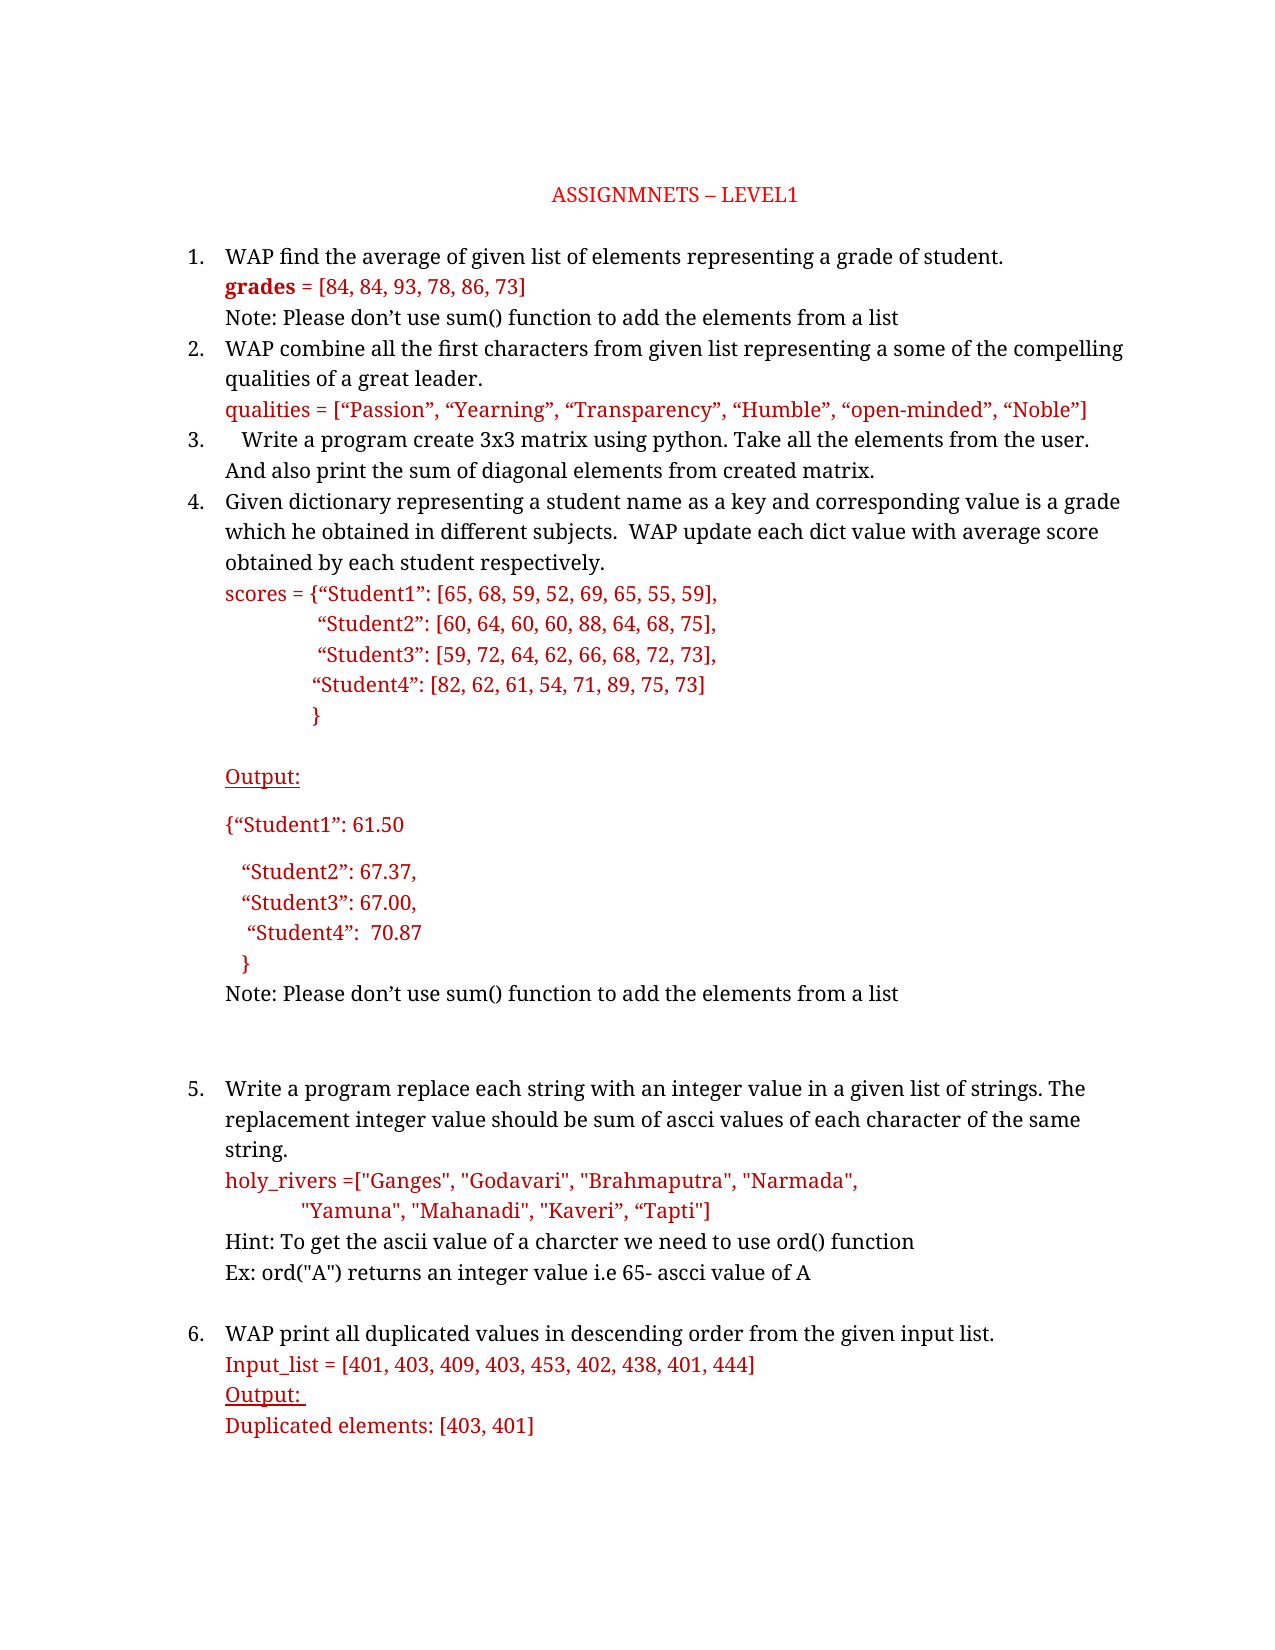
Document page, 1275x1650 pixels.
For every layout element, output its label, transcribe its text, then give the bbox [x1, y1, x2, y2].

list Given dictionary representing a student name as a key and corresponding value is a grade which he obtained in different subjects. WAP update each dict value with average score obtained by each student respectively. [187, 487, 1125, 577]
list WAP combine all the first characters from given list representing a some of the compelling qualities of a great leader. [187, 334, 1125, 393]
list qualities = [“Passion”, “Yearning”, “Transparency”, “Humble”, “open-minded”, “Noble”] [225, 395, 1125, 423]
list "Yamuna", "Mahanadi", "Kaveri”, “Tapti"] [225, 1197, 1125, 1225]
list Duplicated elements: [403, 401] [225, 1411, 1125, 1439]
list Output: [225, 762, 1125, 791]
list ASSIGNMNETS – LEVEL1 [225, 181, 1125, 209]
list Note: Please don’t use sum() function to add the elements from a list [225, 979, 1125, 1008]
list } [225, 701, 1125, 730]
list scores = {“Student1”: [65, 68, 59, 52, 69, 65, 55, 59], [225, 579, 1125, 607]
list WAP print all duplicated values in descending order from the given input list. [187, 1319, 1125, 1348]
list “Student2”: 67.37, [225, 857, 1125, 886]
list Input_list = [401, 403, 409, 403, 453, 402, 438, 401, 444] [225, 1350, 1125, 1378]
list Note: Please don’t use sum() function to add the elements from a list [225, 303, 1125, 332]
list } [225, 949, 1125, 977]
list “Student2”: [60, 64, 60, 60, 88, 64, 68, 75], [225, 609, 1125, 638]
text {“Student1”: 61.50 [150, 810, 1125, 838]
list “Student3”: 67.00, [225, 888, 1125, 916]
list Output: [225, 1380, 1125, 1409]
list WAP find the average of given list of elements representing a grade of student. [187, 242, 1125, 270]
list grades = [84, 84, 93, 78, 86, 73] [225, 272, 1125, 301]
list “Student4”: 70.87 [225, 918, 1125, 947]
list Write a program create 3x3 matrix using python. Take all the elements from the user. And also print the sum of diagonal elements from created matrix. [187, 426, 1125, 485]
list Write a program replace each string with an integer value in a given list of strings. The replacement integer value should be sum of ascci values of each character of the same string. [187, 1074, 1125, 1164]
list Hint: To get the ascii value of a charcter we need to use ord() function [225, 1227, 1125, 1256]
list “Student3”: [59, 72, 64, 62, 66, 68, 72, 73], [225, 640, 1125, 668]
list “Student4”: [82, 62, 61, 54, 71, 89, 75, 73] [225, 671, 1125, 699]
list holy_rivers =["Ganges", "Godavari", "Brahmaputra", "Narmada", [225, 1166, 1125, 1194]
list Ex: ord("A") returns an integer value i.e 65- ascci value of A [225, 1258, 1125, 1286]
